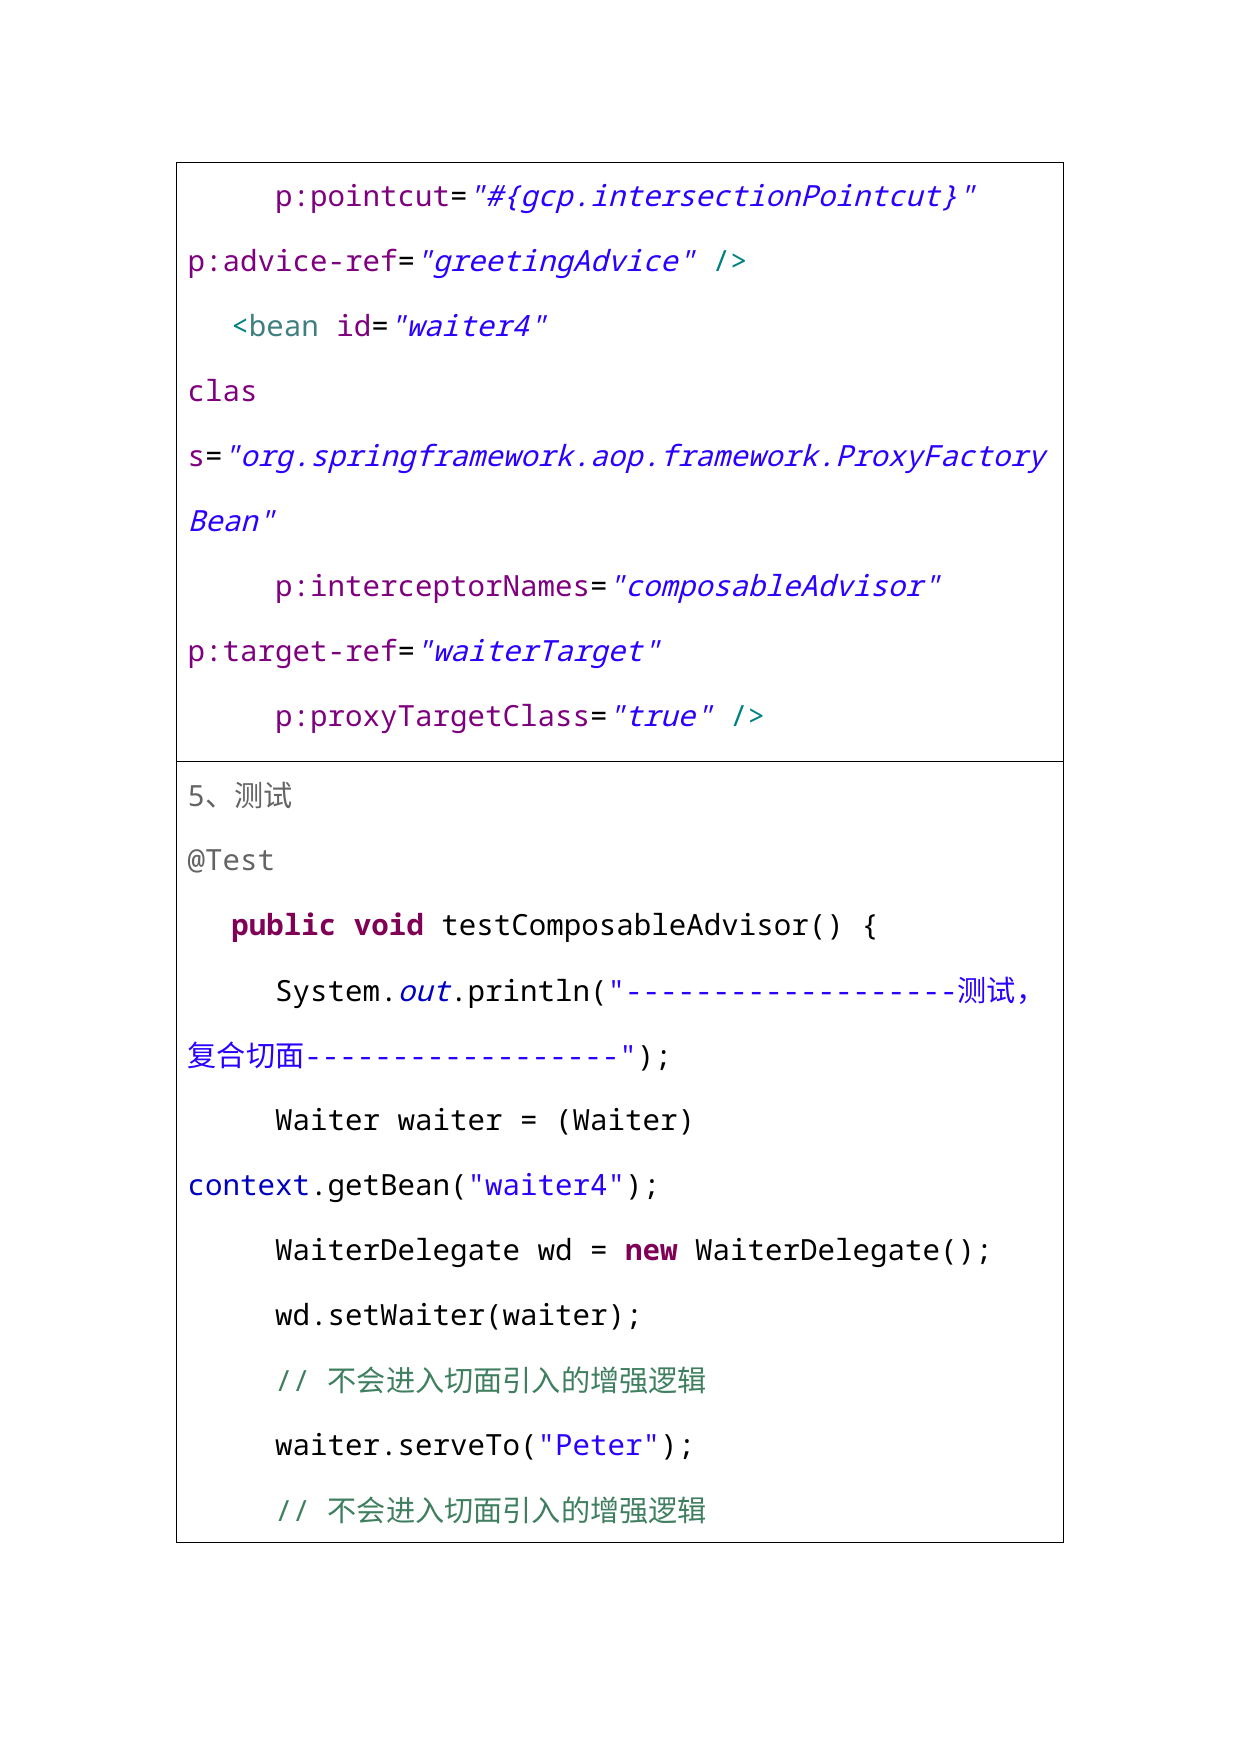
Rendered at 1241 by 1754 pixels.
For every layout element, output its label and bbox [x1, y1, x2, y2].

table_cell [177, 163, 1063, 761]
table_cell [177, 762, 1063, 1542]
